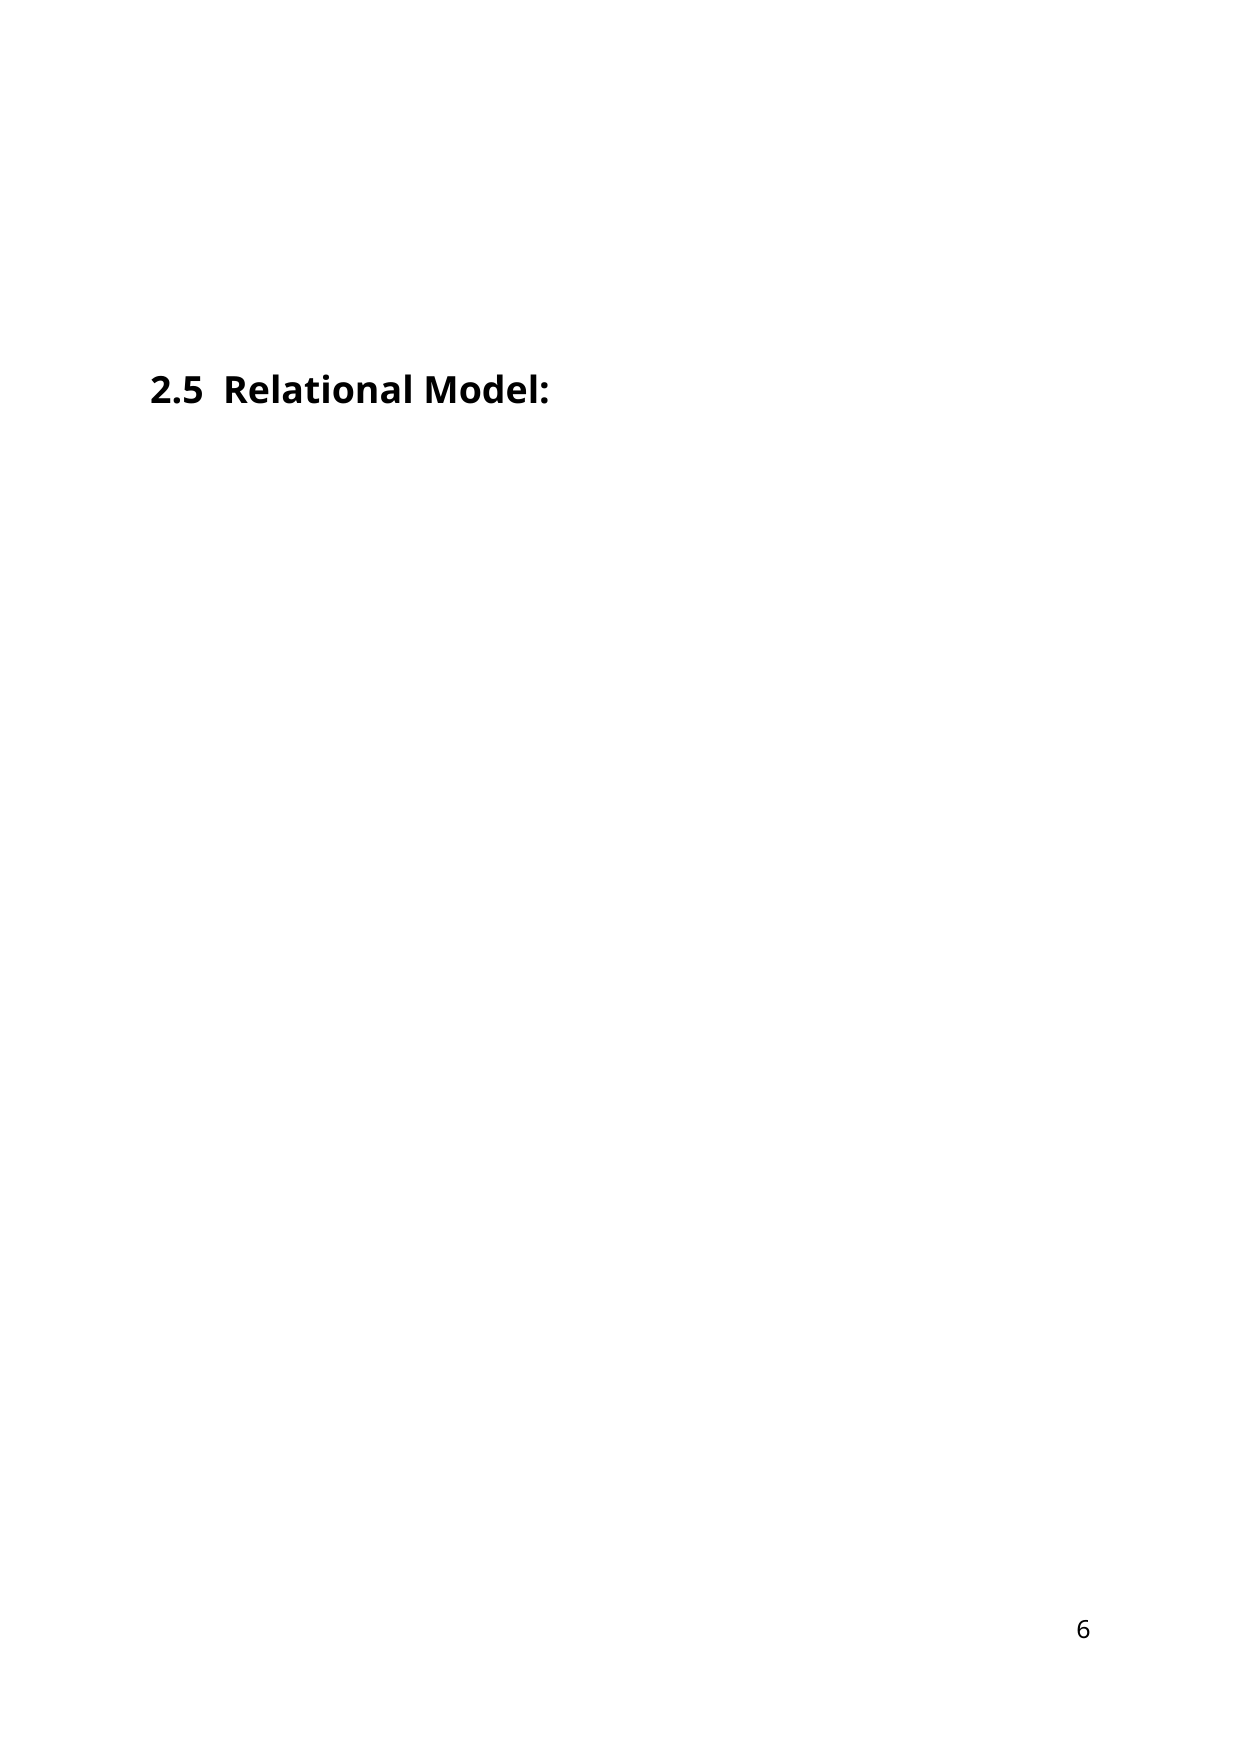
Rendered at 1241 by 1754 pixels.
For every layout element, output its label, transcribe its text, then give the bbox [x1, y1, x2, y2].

text 2.5 Relational Model: [150, 364, 1090, 415]
